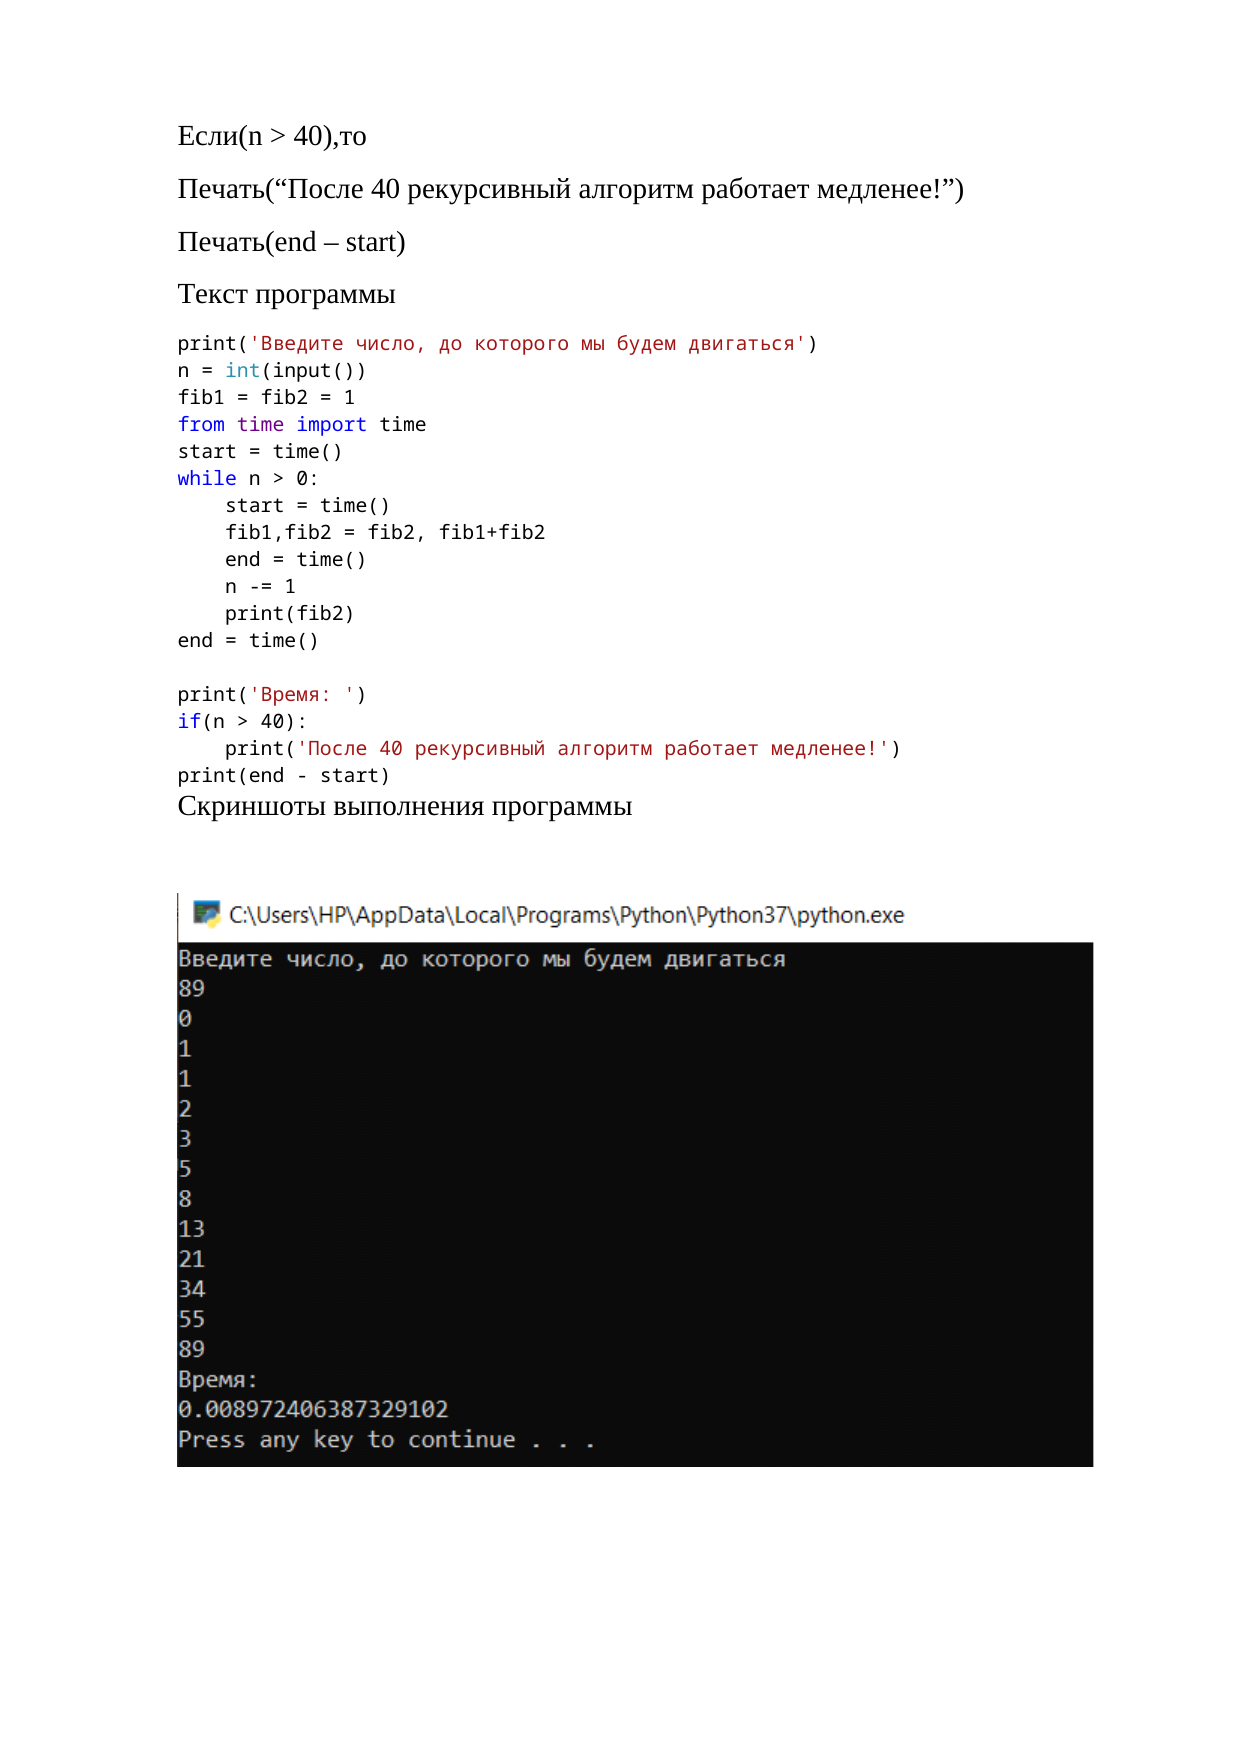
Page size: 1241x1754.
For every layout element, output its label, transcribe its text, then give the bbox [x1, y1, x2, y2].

text print('Введите число, до которого мы будем двигаться') [177, 329, 1152, 356]
text n -= 1 [177, 572, 1152, 599]
text if(n > 40): [177, 707, 1152, 734]
text from time import time [177, 410, 1152, 437]
text fib1,fib2 = fib2, fib1+fib2 [177, 518, 1152, 545]
text Скриншоты выполнения программы [177, 788, 1152, 822]
text Текст программы [177, 277, 1152, 310]
text print(end - start) [177, 761, 1152, 788]
text end = time() [177, 626, 1152, 653]
text n = int(input()) [177, 356, 1152, 383]
text start = time() [177, 437, 1152, 464]
text start = time() [177, 491, 1152, 518]
text print('Время: ') [177, 680, 1152, 707]
text while n > 0: [177, 464, 1152, 491]
text print('После 40 рекурсивный алгоритм работает медленее!') [177, 734, 1152, 761]
picture [177, 893, 1094, 1467]
text fib1 = fib2 = 1 [177, 383, 1152, 410]
text Если(n > 40),то [177, 118, 1152, 152]
text end = time() [177, 545, 1152, 572]
text Печать(“После 40 рекурсивный алгоритм работает медленее!”) [177, 171, 1152, 204]
text Печать(end – start) [177, 224, 1152, 257]
text print(fib2) [177, 599, 1152, 626]
